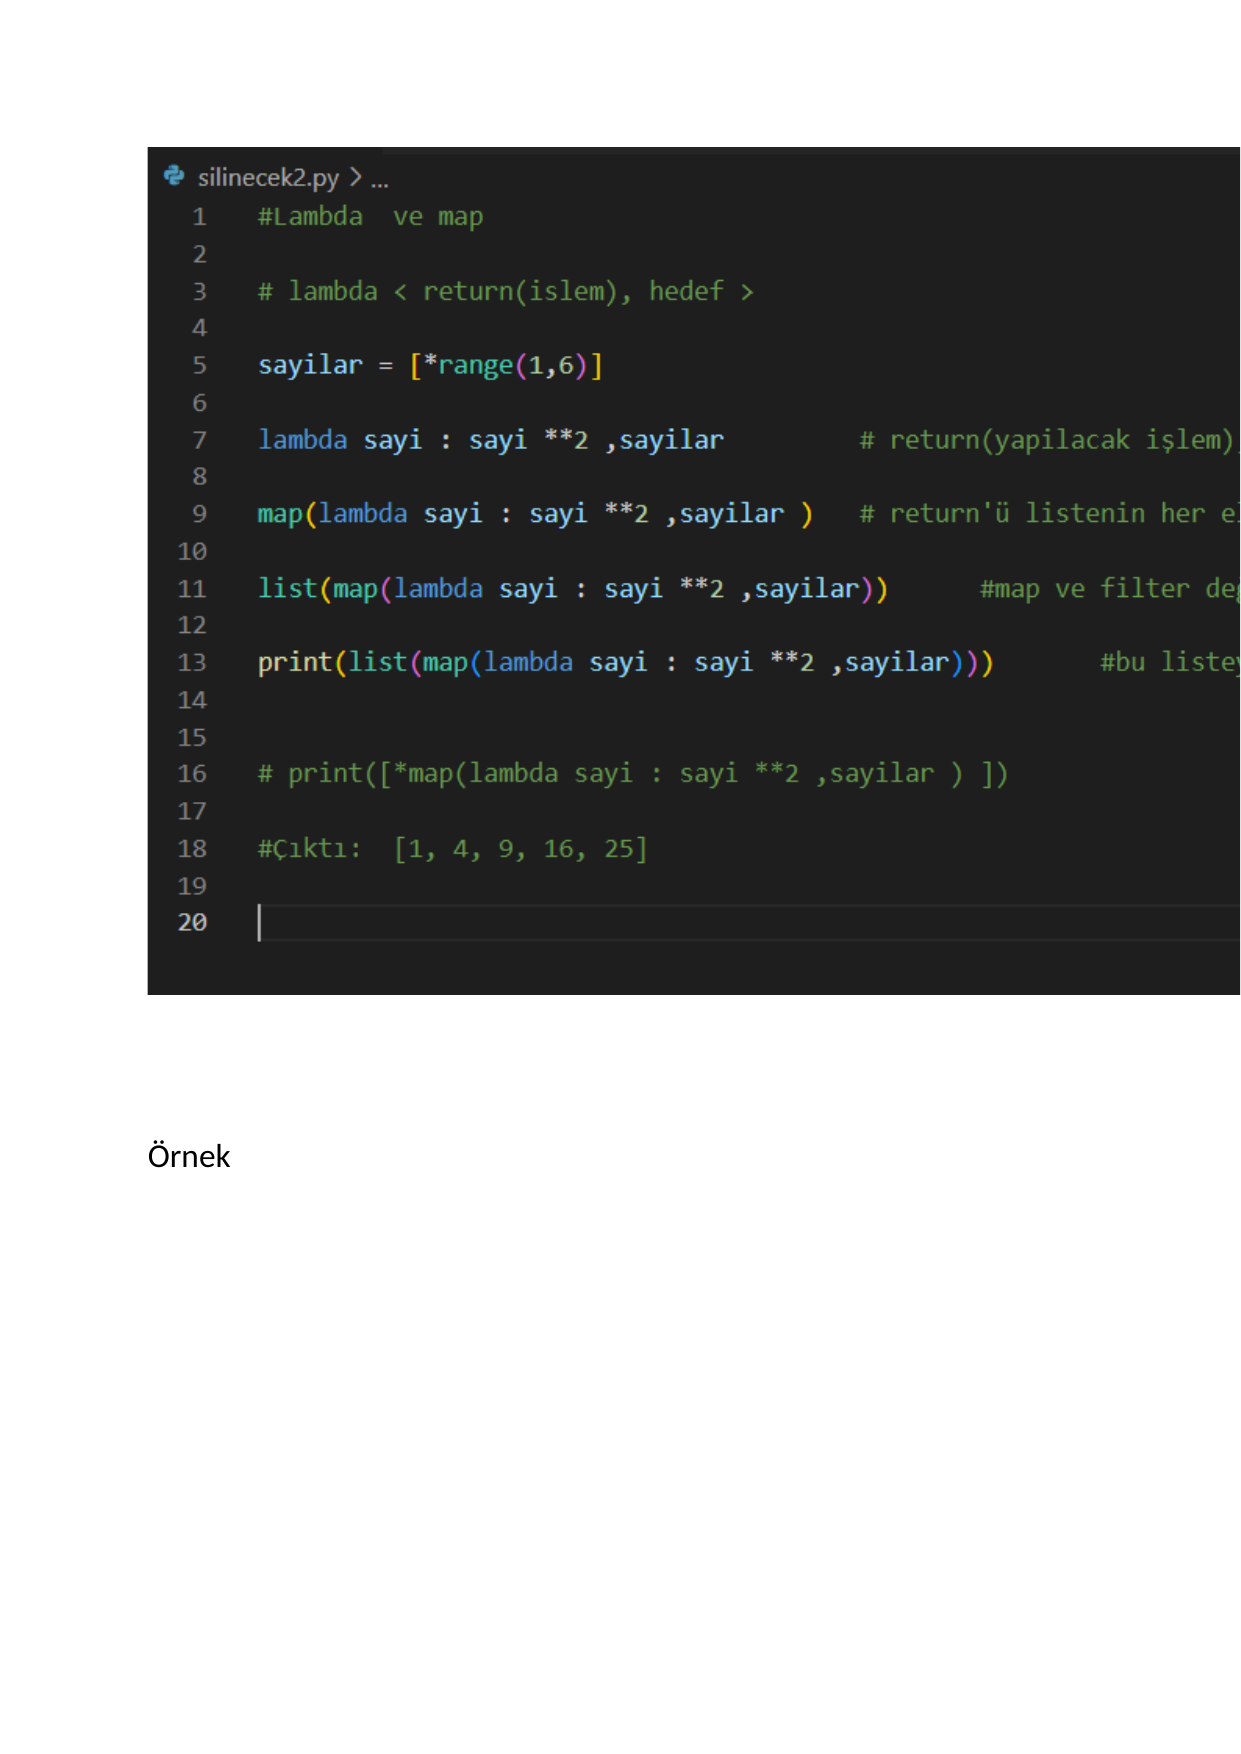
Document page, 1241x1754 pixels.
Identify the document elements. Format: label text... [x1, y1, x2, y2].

picture [147, 147, 1241, 995]
text Örnek [148, 1134, 1093, 1175]
